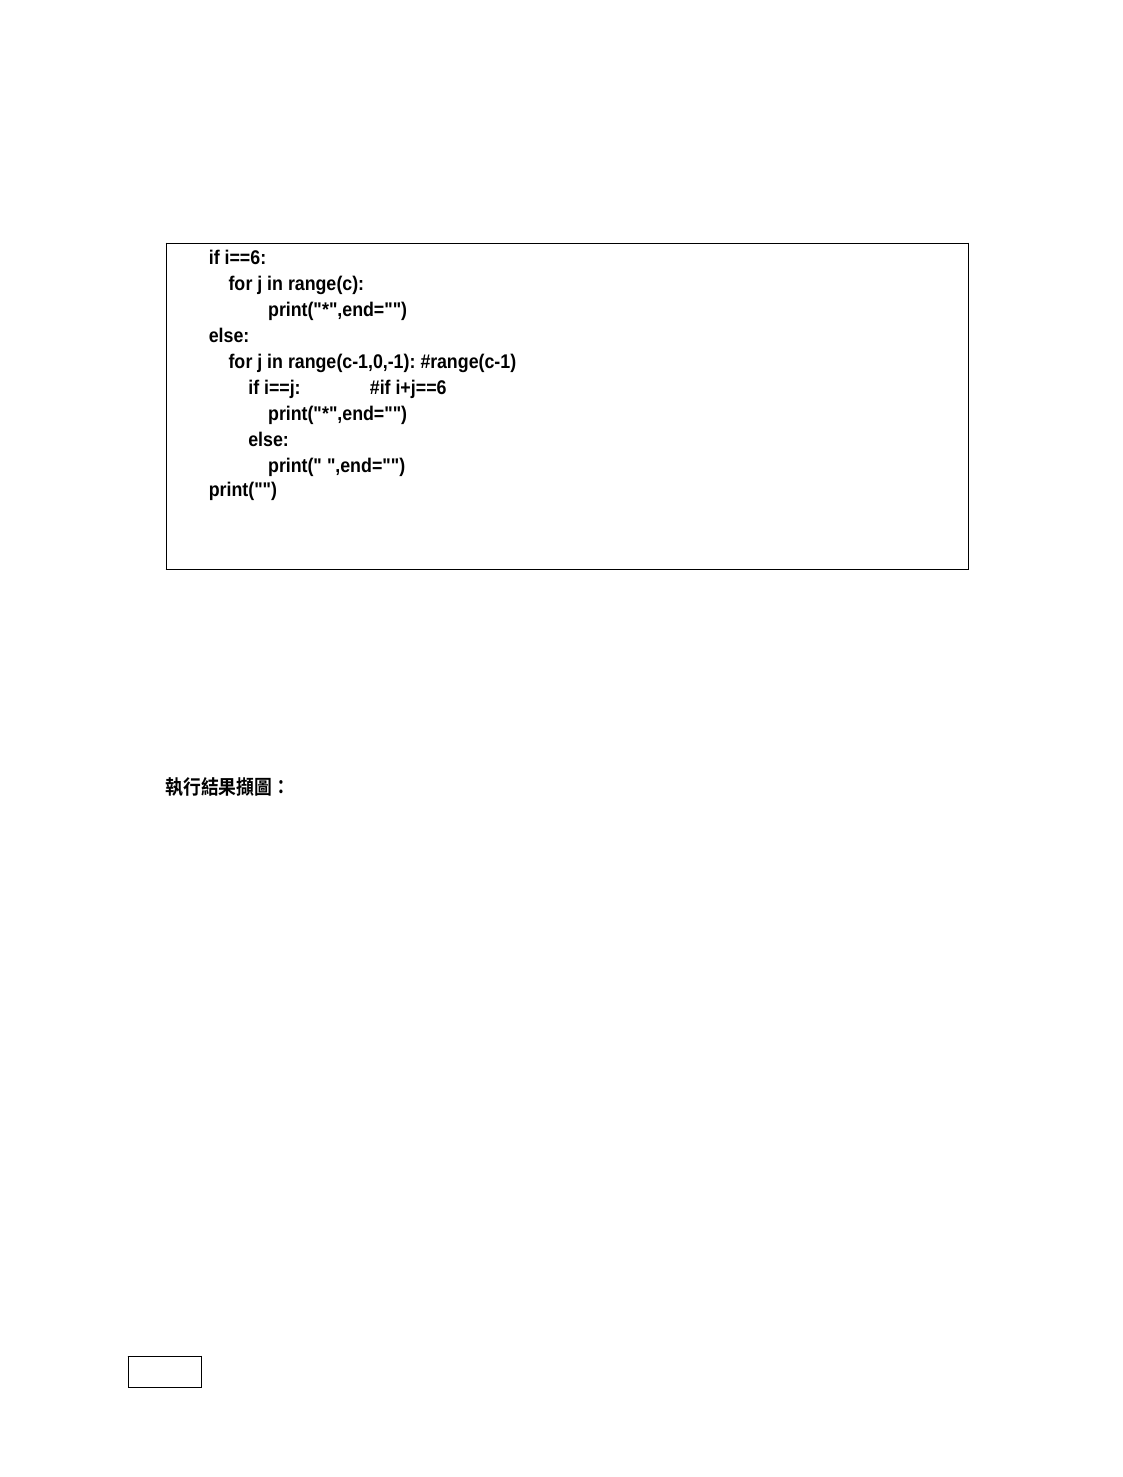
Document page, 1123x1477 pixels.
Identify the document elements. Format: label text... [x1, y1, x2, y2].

list 執行結果擷圖： [165, 772, 957, 800]
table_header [167, 244, 968, 569]
